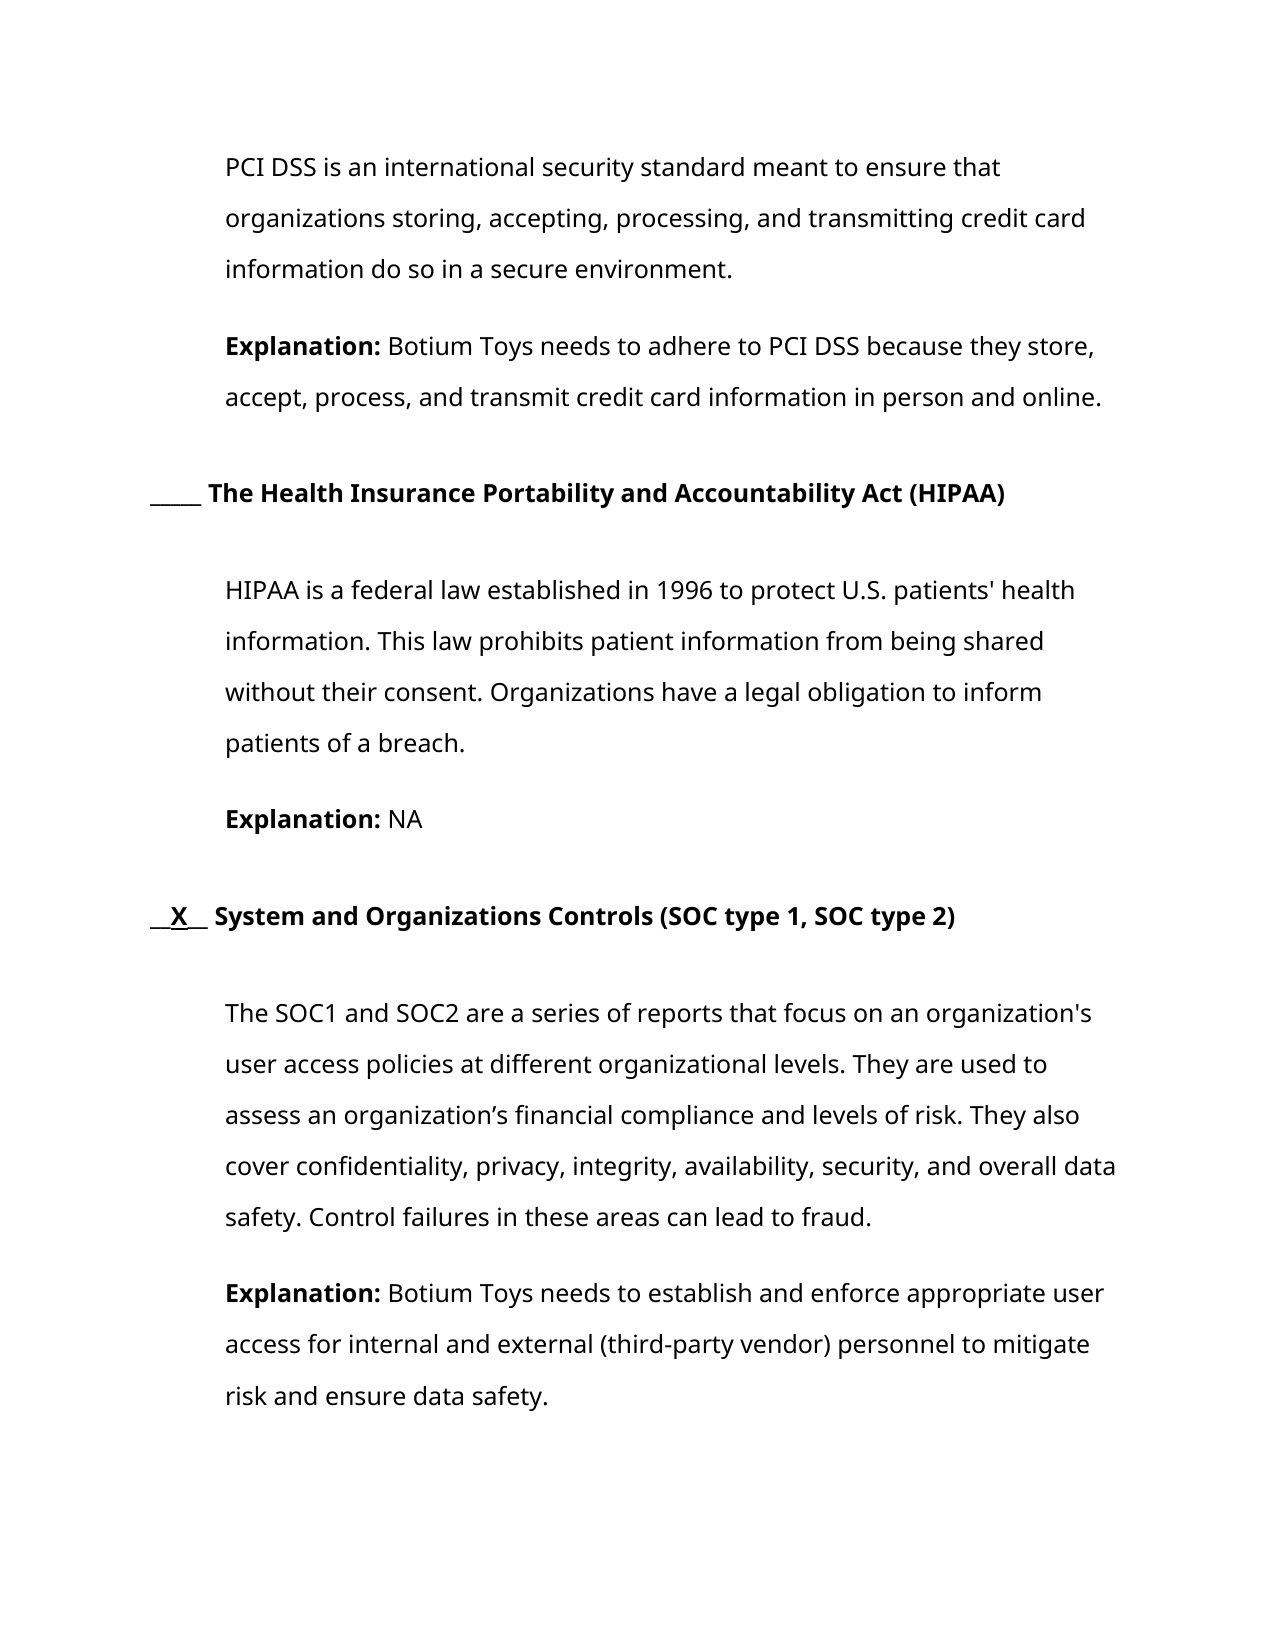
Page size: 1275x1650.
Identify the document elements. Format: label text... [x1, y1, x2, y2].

text __X__ System and Organizations Controls (SOC type 1, SOC type 2) [150, 899, 1125, 954]
text Explanation: Botium Toys needs to establish and enforce appropriate user access for internal and external (third-party vendor) personnel to mitigate risk and ensure data safety. [225, 1276, 1125, 1433]
text Explanation: Botium Toys needs to adhere to PCI DSS because they store, accept, process, and transmit credit card information in person and online. [225, 328, 1125, 434]
text HIPAA is a federal law established in 1996 to protect U.S. patients' health information. This law prohibits patient information from being shared without their consent. Organizations have a legal obligation to inform patients of a breach. [225, 573, 1125, 760]
text _____ The Health Insurance Portability and Accountability Act (HIPAA) [150, 476, 1125, 531]
text Explanation: NA [225, 802, 1125, 857]
text PCI DSS is an international security standard meant to ensure that organizations storing, accepting, processing, and transmitting credit card information do so in a secure environment. [225, 150, 1125, 286]
text The SOC1 and SOC2 are a series of reports that focus on an organization's user access policies at different organizational levels. They are used to assess an organization’s financial compliance and levels of risk. They also cover confidentiality, privacy, integrity, availability, security, and overall data safety. Control failures in these areas can lead to fraud. [225, 996, 1125, 1234]
